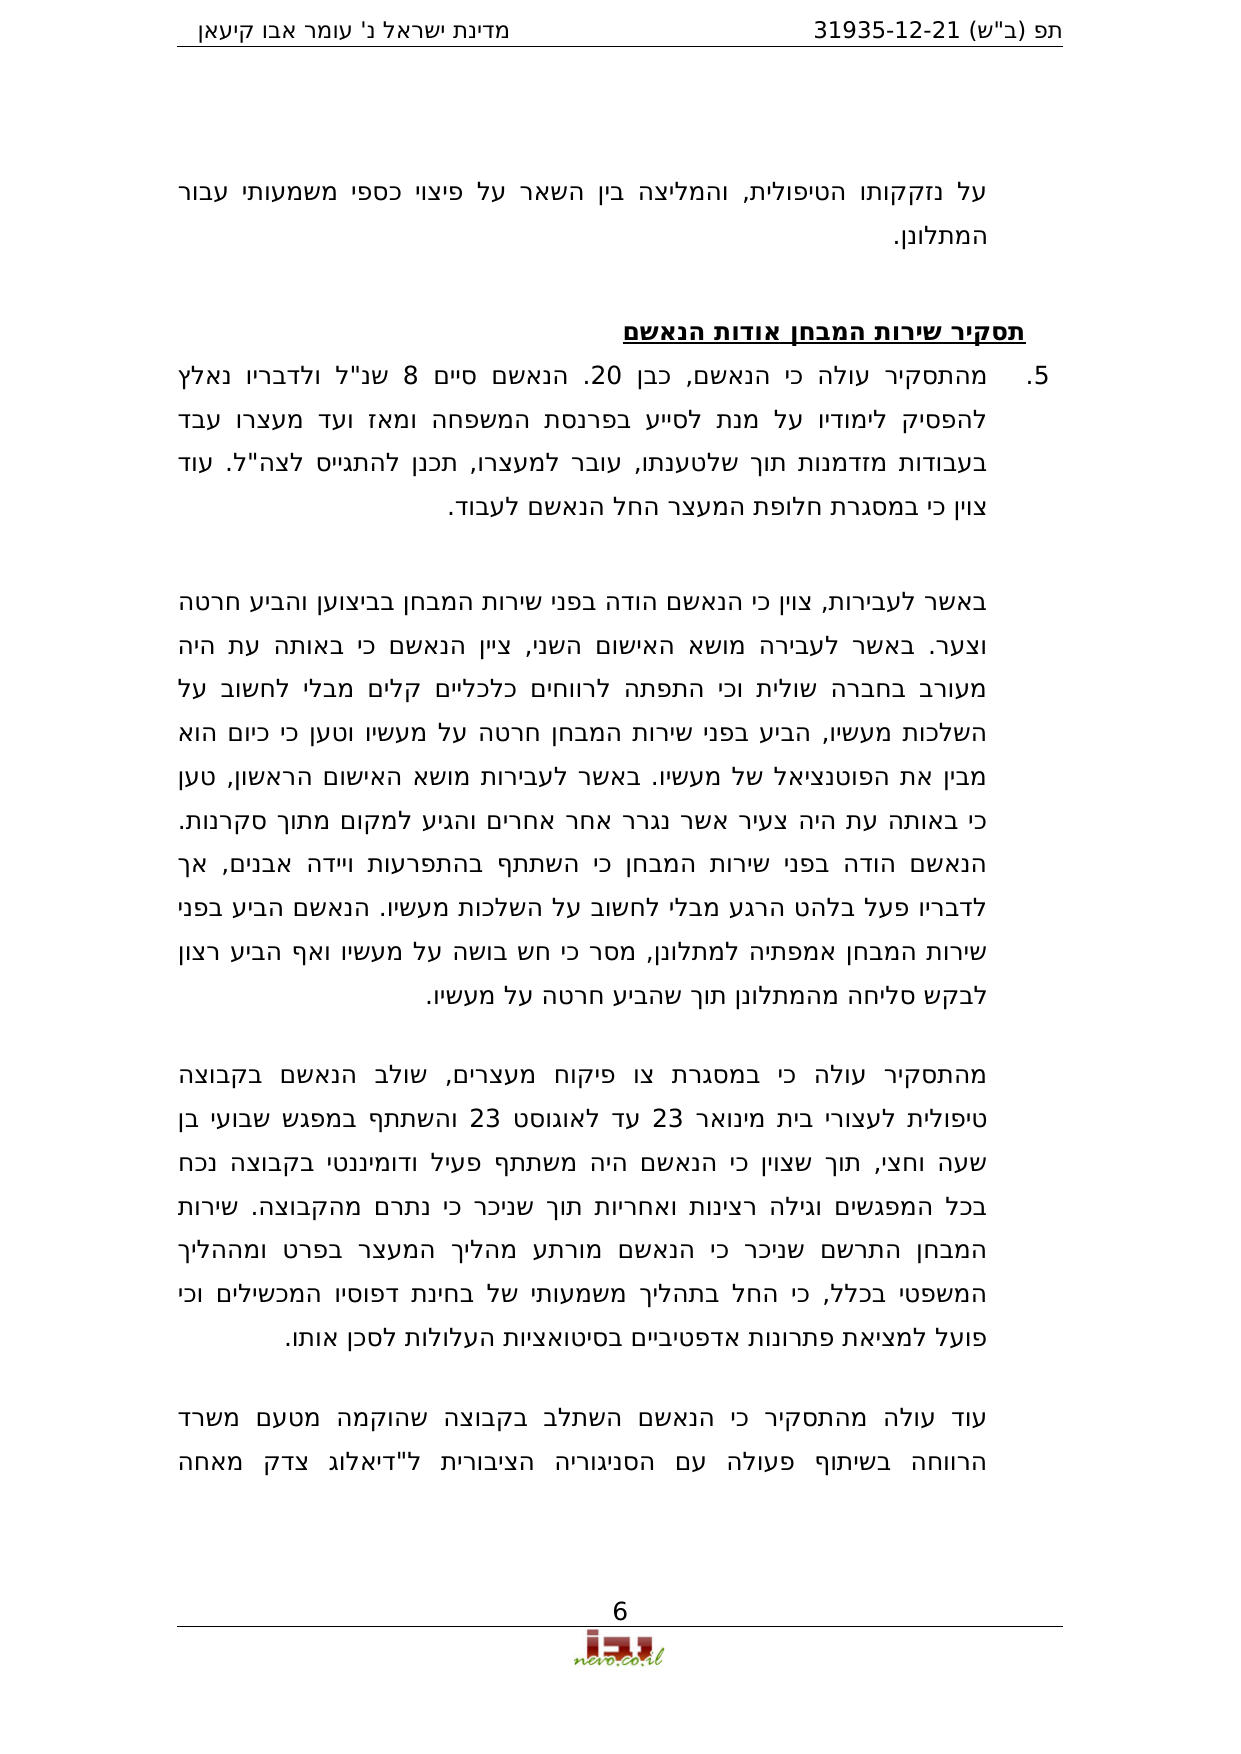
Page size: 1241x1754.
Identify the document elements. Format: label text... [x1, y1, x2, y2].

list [177, 177, 988, 250]
picture [574, 1629, 666, 1667]
list מהתסקיר עולה כי הנאשם, כבן 20. הנאשם סיים 8 שנ"ל ולדבריו נאלץ להפסיק לימודיו על מנת לסייע בפרנסת המשפחה ומאז ועד מעצרו עבד בעבודות מזדמנות תוך שלטענתו, עובר למעצרו, תכנן להתגייס לצה"ל. עוד צוין כי במסגרת חלופת המעצר החל הנאשם לעבוד. [177, 361, 1026, 522]
text תסקיר שירות המבחן אודות הנאשם [177, 317, 1026, 347]
list מהתסקיר עולה כי במסגרת צו פיקוח מעצרים, שולב הנאשם בקבוצה טיפולית לעצורי בית מינואר 23 עד לאוגוסט 23 והשתתף במפגש שבועי בן שעה וחצי, תוך שצוין כי הנאשם היה משתתף פעיל ודומיננטי בקבוצה נכח בכל המפגשים וגילה רצינות ואחריות תוך שניכר כי נתרם מהקבוצה. שירות המבחן התרשם שניכר כי הנאשם מורתע מהליך המעצר בפרט ומההליך המשפטי בכלל, כי החל בתהליך משמעותי של בחינת דפוסיו המכשילים וכי פועל למציאת פתרונות אדפטיביים בסיטואציות העלולות לסכן אותו. [177, 1061, 988, 1352]
list באשר לעבירות, צוין כי הנאשם הודה בפני שירות המבחן בביצוען והביע חרטה וצער. באשר לעבירה מושא האישום השני, ציין הנאשם כי באותה עת היה מעורב בחברה שולית וכי התפתה לרווחים כלכליים קלים מבלי לחשוב על השלכות מעשיו, הביע בפני שירות המבחן חרטה על מעשיו וטען כי כיום הוא מבין את הפוטנציאל של מעשיו. באשר לעבירות מושא האישום הראשון, טען כי באותה עת היה צעיר אשר נגרר אחר אחרים והגיע למקום מתוך סקרנות. הנאשם הודה בפני שירות המבחן כי השתתף בהתפרעות ויידה אבנים, אך לדבריו פעל בלהט הרגע מבלי לחשוב על השלכות מעשיו. הנאשם הביע בפני שירות המבחן אמפתיה למתלונן, מסר כי חש בושה על מעשיו ואף הביע רצון לבקש סליחה מהמתלונן תוך שהביע חרטה על מעשיו. [177, 587, 988, 1010]
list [177, 1403, 988, 1476]
